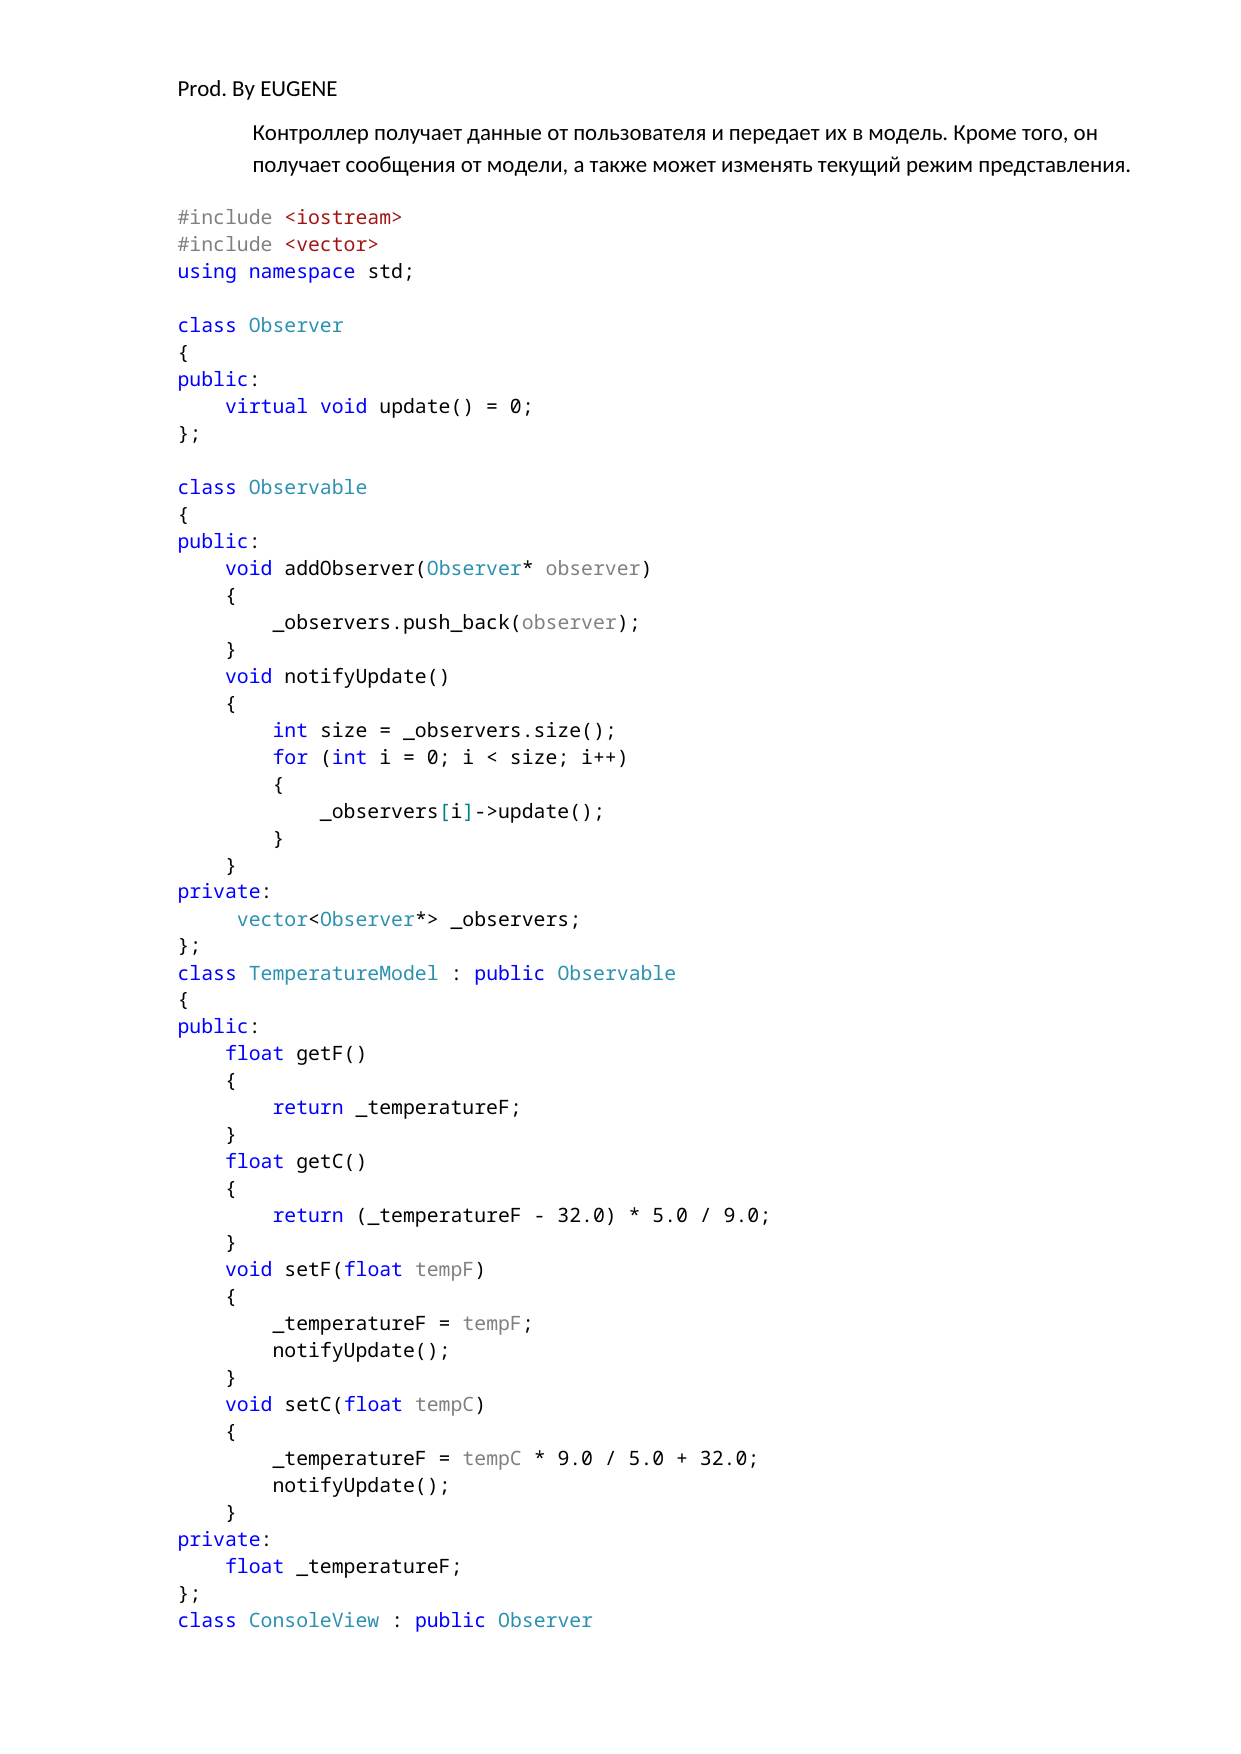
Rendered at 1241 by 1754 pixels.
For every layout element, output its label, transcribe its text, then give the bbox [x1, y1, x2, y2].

text { [177, 1417, 1152, 1444]
text } [177, 635, 1152, 662]
text notifyUpdate(); [177, 1336, 1152, 1363]
text { [177, 770, 1152, 797]
text { [177, 1282, 1152, 1309]
text vector<Observer*> _observers; [177, 905, 1152, 932]
text { [177, 500, 1152, 527]
text class TemperatureModel : public Observable [177, 959, 1152, 986]
text private: [177, 878, 1152, 905]
text } [177, 1228, 1152, 1256]
text { [177, 1067, 1152, 1094]
text }; [177, 1579, 1152, 1606]
text _temperatureF = tempC * 9.0 / 5.0 + 32.0; [177, 1444, 1152, 1471]
text #include <vector> [177, 230, 1152, 257]
text class Observer [177, 311, 1152, 338]
text } [177, 1121, 1152, 1148]
text }; [177, 419, 1152, 446]
text { [177, 689, 1152, 716]
text #include <iostream> [177, 203, 1152, 230]
text return _temperatureF; [177, 1094, 1152, 1121]
text for (int i = 0; i < size; i++) [177, 743, 1152, 770]
text float getF() [177, 1040, 1152, 1067]
text { [177, 338, 1152, 365]
text } [177, 1363, 1152, 1390]
text }; [177, 932, 1152, 959]
text void setF(float tempF) [177, 1256, 1152, 1282]
text public: [177, 527, 1152, 554]
text return (_temperatureF - 32.0) * 5.0 / 9.0; [177, 1202, 1152, 1228]
text _observers.push_back(observer); [177, 608, 1152, 635]
text _observers[i]->update(); [177, 797, 1152, 824]
text void notifyUpdate() [177, 662, 1152, 689]
text float _temperatureF; [177, 1552, 1152, 1579]
text _temperatureF = tempF; [177, 1309, 1152, 1336]
text void addObserver(Observer* observer) [177, 554, 1152, 581]
text void setC(float tempC) [177, 1390, 1152, 1417]
text { [177, 1174, 1152, 1202]
text float getC() [177, 1148, 1152, 1174]
text } [177, 1498, 1152, 1525]
text using namespace std; [177, 257, 1152, 284]
text notifyUpdate(); [177, 1471, 1152, 1498]
text private: [177, 1525, 1152, 1552]
text virtual void update() = 0; [177, 392, 1152, 419]
text { [177, 986, 1152, 1013]
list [252, 118, 1152, 178]
text int size = _observers.size(); [177, 716, 1152, 743]
text class ConsoleView : public Observer [177, 1606, 1152, 1633]
text class Observable [177, 473, 1152, 500]
text public: [177, 365, 1152, 392]
text public: [177, 1013, 1152, 1040]
text { [177, 581, 1152, 608]
text } [177, 824, 1152, 851]
text } [177, 851, 1152, 878]
